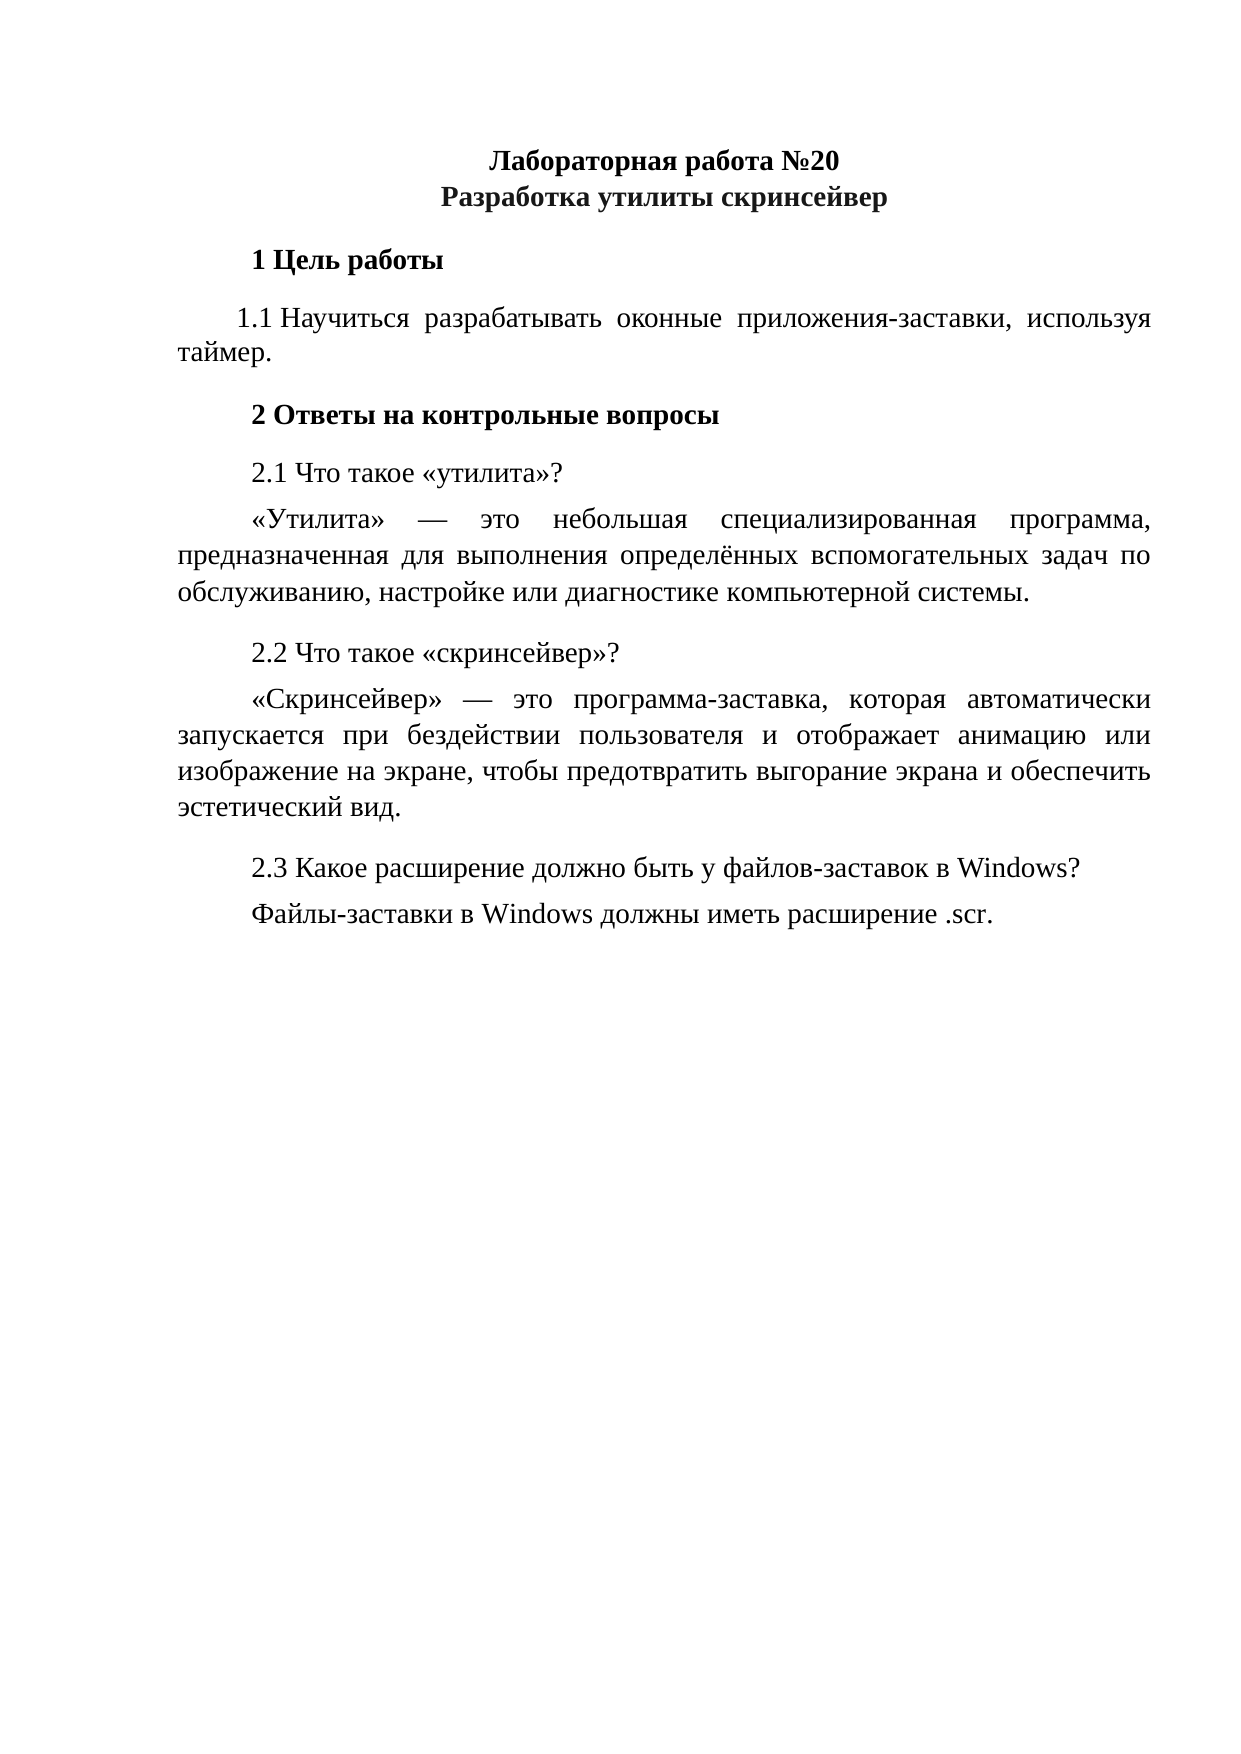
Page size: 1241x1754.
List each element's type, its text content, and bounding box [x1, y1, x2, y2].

subtitle Лабораторная работа №20 [177, 143, 1152, 177]
text «Утилита» — это небольшая специализированная программа, предназначенная для выполнения определённых вспомогательных задач по обслуживанию, настройке или диагностике компьютерной системы. [177, 501, 1152, 607]
list Научиться разрабатывать оконные приложения-заставки, используя таймер. [177, 301, 1152, 368]
list Цель работы [177, 242, 1152, 276]
text Какое расширение должно быть у файлов-заставок в Windows? [177, 850, 1152, 884]
text Что такое «скринсейвер»? [177, 635, 1152, 668]
subtitle Разработка утилиты скринсейвер [177, 179, 1152, 213]
text Что такое «утилита»? [177, 455, 1152, 489]
text Файлы-заставки в Windows должны иметь расширение .scr. [177, 896, 1152, 930]
text «Скринсейвер» — это программа-заставка, которая автоматически запускается при бездействии пользователя и отображает анимацию или изображение на экране, чтобы предотвратить выгорание экрана и обеспечить эстетический вид. [177, 681, 1152, 823]
text Ответы на контрольные вопросы [177, 397, 1152, 430]
